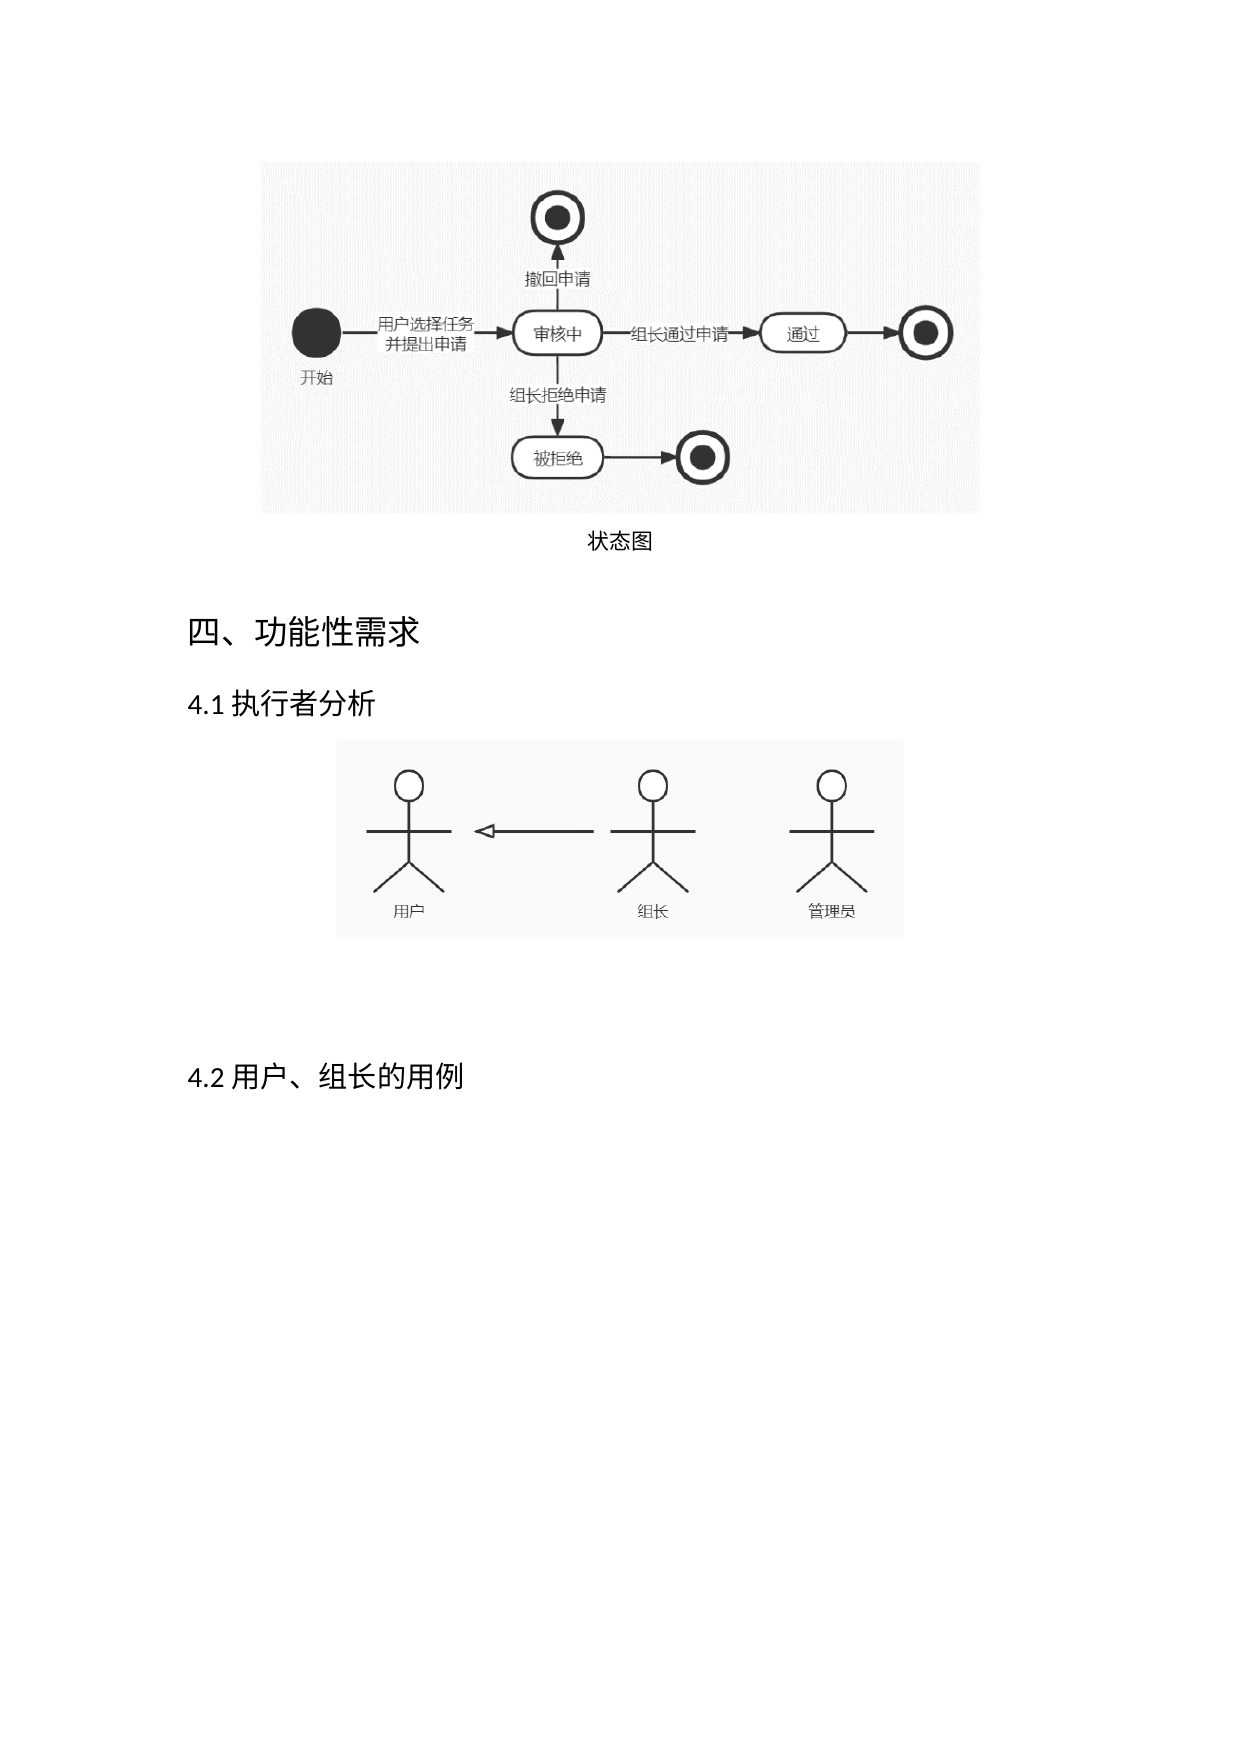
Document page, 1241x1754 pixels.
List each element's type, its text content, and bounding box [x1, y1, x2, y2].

text 4.1 执行者分析 [187, 669, 1053, 734]
text 四、功能性需求 [187, 597, 1053, 662]
text 4.2 用户、组长的用例 [187, 1042, 1053, 1107]
text 状态图 [187, 523, 1053, 556]
picture [260, 162, 981, 513]
picture [336, 740, 904, 939]
